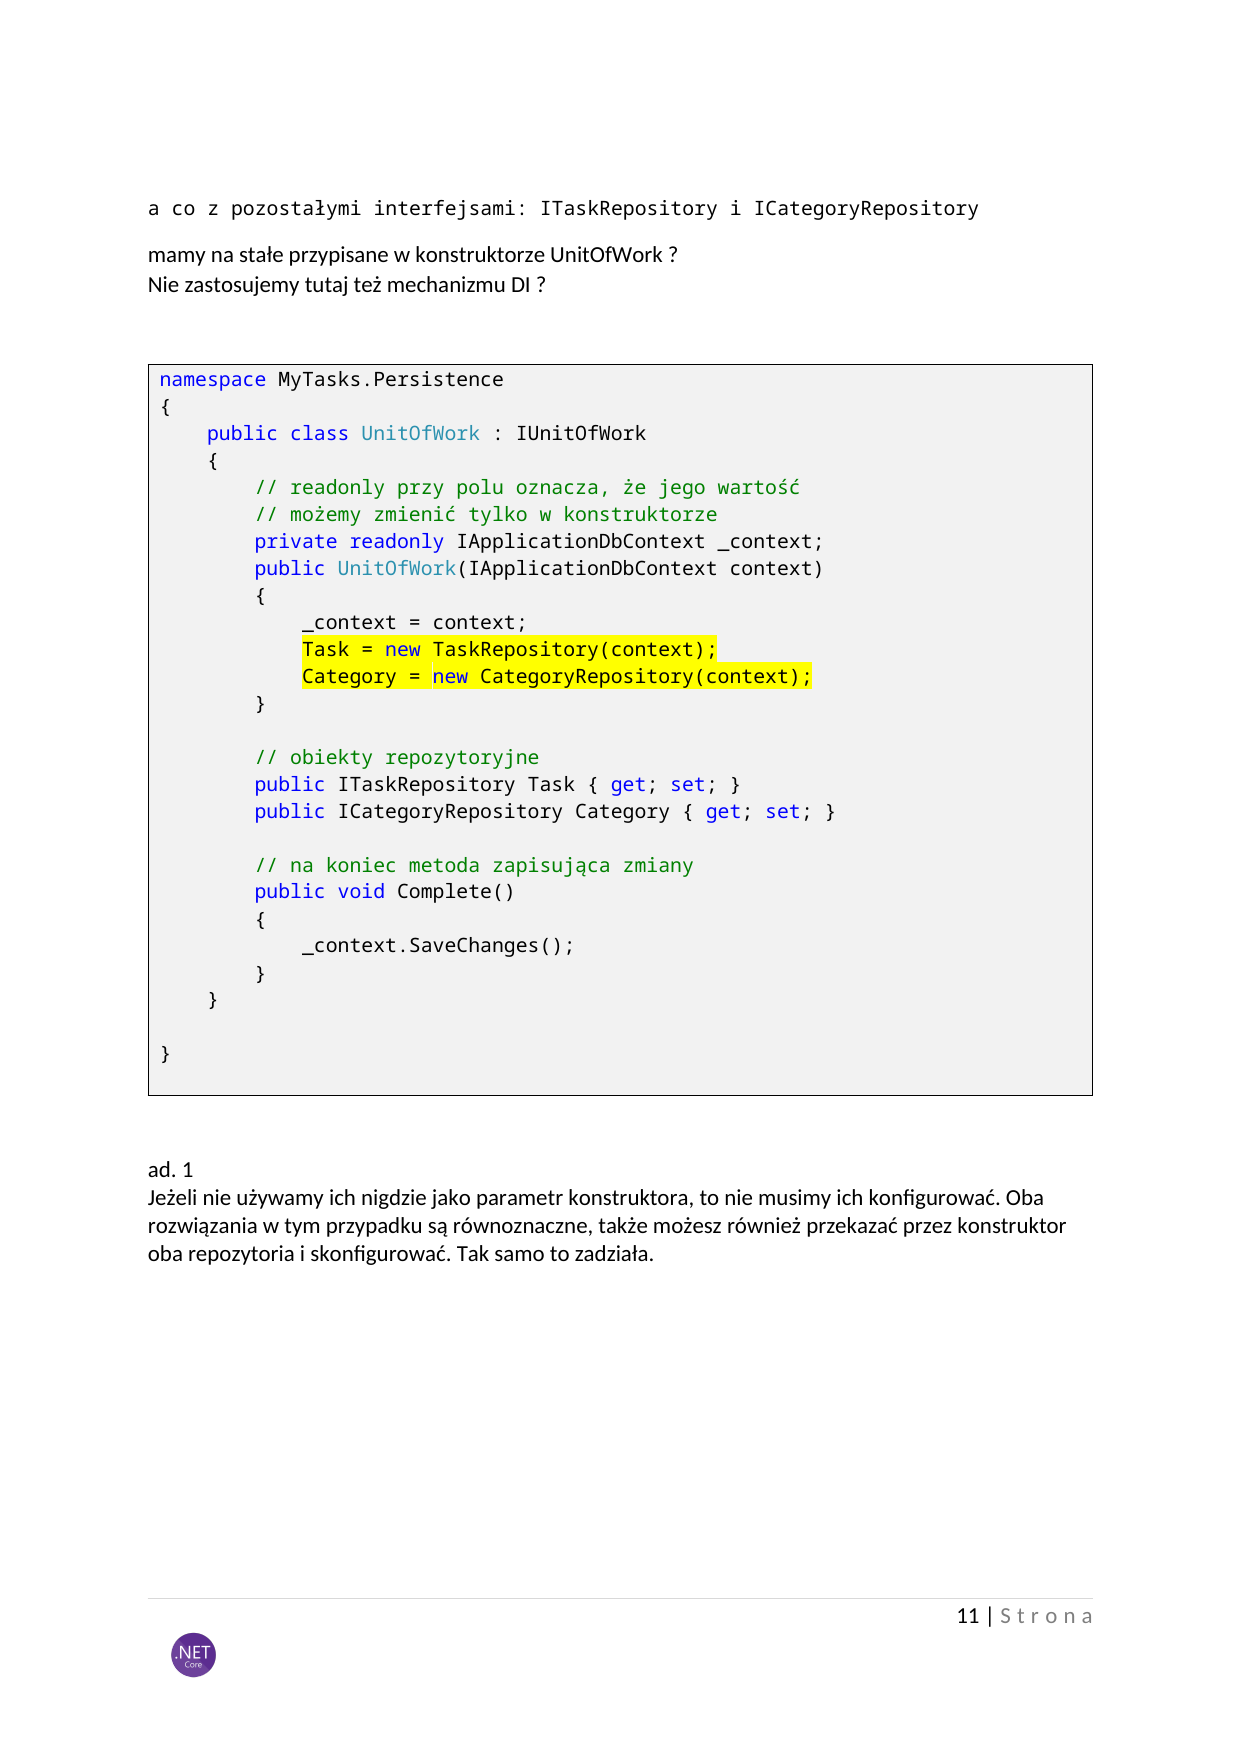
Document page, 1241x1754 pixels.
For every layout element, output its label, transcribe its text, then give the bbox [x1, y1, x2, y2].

table_header namespace MyTasks.Persistence { public class UnitOfWork : IUnitOfWork { // readonly przy polu oznacza, że jego wartość // możemy zmienić tylko w konstruktorze private readonly IApplicationDbContext _context; public UnitOfWork(IApplicationDbContext context) { _context = context; Task = new TaskRepository(context); Category = new CategoryRepository(context); } // obiekty repozytoryjne public ITaskRepository Task { get; set; } public ICategoryRepository Category { get; set; } // na koniec metoda zapisująca zmiany public void Complete() { _context.SaveChanges(); } } } [149, 365, 1092, 1095]
text ad. 1 Jeżeli nie używamy ich nigdzie jako parametr konstruktora, to nie musimy ich konfigurować. Oba rozwiązania w tym przypadku są równoznaczne, także możesz również przekazać przez konstruktor oba repozytoria i skonfigurować. Tak samo to zadziała. [148, 1155, 1093, 1267]
text a co z pozostałymi interfejsami: ITaskRepository i ICategoryRepository [148, 194, 1093, 221]
picture [147, 1629, 240, 1681]
text mamy na stałe przypisane w konstruktorze UnitOfWork ? Nie zastosujemy tutaj też mechanizmu DI ? [148, 240, 1093, 298]
